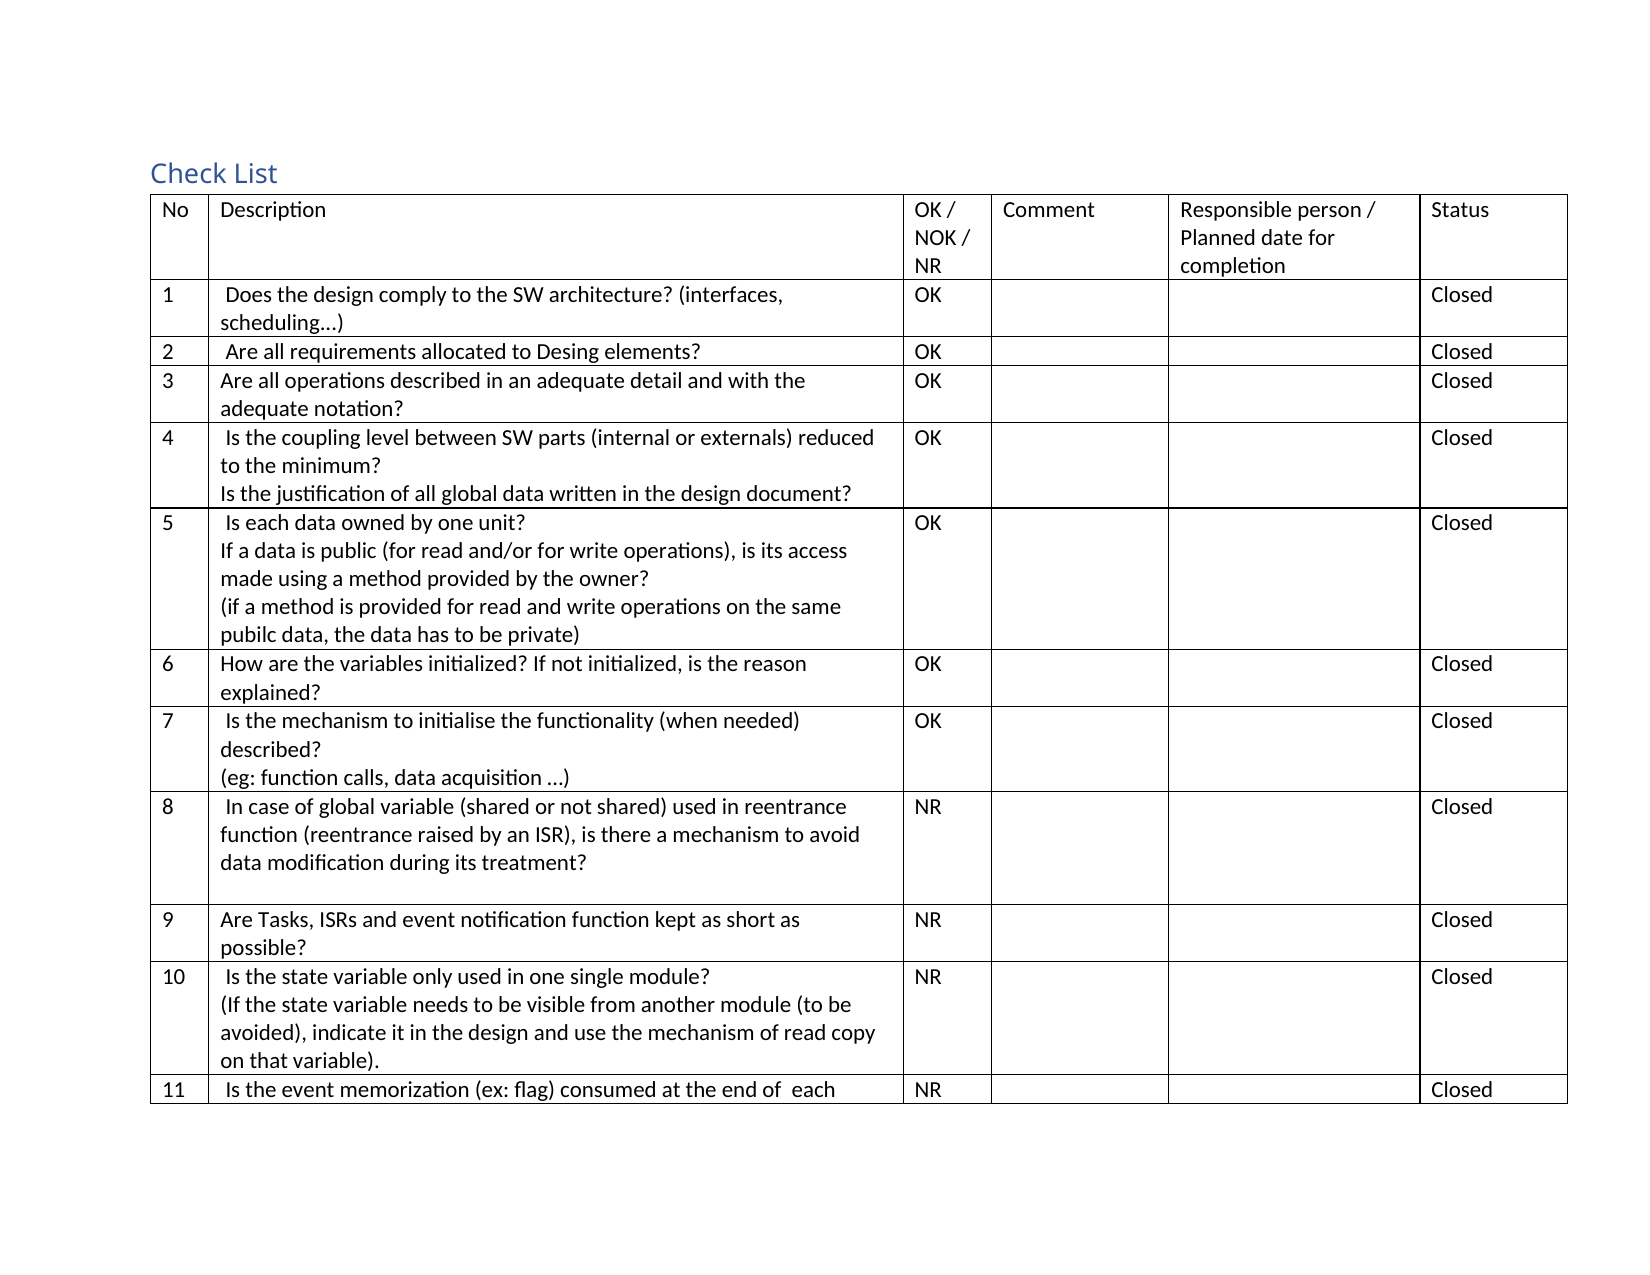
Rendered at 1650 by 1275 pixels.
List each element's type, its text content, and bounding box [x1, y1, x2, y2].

table_cell [1169, 1075, 1419, 1103]
table_cell OK [904, 366, 991, 422]
table_header Description [209, 195, 903, 279]
table_header OK / NOK / NR [904, 195, 991, 279]
table_cell [1169, 792, 1419, 904]
table_cell Closed [1421, 905, 1567, 961]
table_cell OK [904, 509, 991, 648]
table_cell [1169, 905, 1419, 961]
table_cell Closed [1421, 366, 1567, 422]
table_cell NR [904, 905, 991, 961]
table_cell Closed [1421, 962, 1567, 1074]
table_cell Closed [1421, 707, 1567, 791]
table_cell Is the state variable only used in one single module? (If the state variable needs to be visible from another module (to be avoided), indicate it in the design and use the mechanism of read copy on that variable). [209, 962, 903, 1074]
table_cell How are the variables initialized? If not initialized, is the reason explained? [209, 650, 903, 706]
table_cell [1169, 509, 1419, 648]
table_cell NR [904, 962, 991, 1074]
table_cell [992, 707, 1168, 791]
table_cell 11 [151, 1075, 208, 1103]
table_cell [1169, 280, 1419, 336]
table_cell [992, 1075, 1168, 1103]
table_cell Is the coupling level between SW parts (internal or externals) reduced to the minimum? Is the justification of all global data written in the design document? [209, 423, 903, 507]
table_cell [1169, 337, 1419, 365]
table_cell 1 [151, 280, 208, 336]
table_cell Closed [1421, 792, 1567, 904]
table_cell Does the design comply to the SW architecture? (interfaces, scheduling...) [209, 280, 903, 336]
table_cell 10 [151, 962, 208, 1074]
table_cell [1169, 366, 1419, 422]
table_cell [992, 337, 1168, 365]
table_cell [1169, 707, 1419, 791]
table_cell [1169, 423, 1419, 507]
table_cell Is each data owned by one unit? If a data is public (for read and/or for write operations), is its access made using a method provided by the owner? (if a method is provided for read and write operations on the same pubilc data, the data has to be private) [209, 509, 903, 648]
subtitle Check List [150, 154, 1500, 191]
table_cell [992, 905, 1168, 961]
table_cell OK [904, 337, 991, 365]
table_cell [992, 962, 1168, 1074]
table_cell Closed [1421, 280, 1567, 336]
table_cell OK [904, 707, 991, 791]
table_cell [992, 423, 1168, 507]
table_cell 4 [151, 423, 208, 507]
table_cell 7 [151, 707, 208, 791]
table_cell [992, 366, 1168, 422]
table_cell In case of global variable (shared or not shared) used in reentrance function (reentrance raised by an ISR), is there a mechanism to avoid data modification during its treatment? [209, 792, 903, 904]
table_header Comment [992, 195, 1168, 279]
table_cell Are all operations described in an adequate detail and with the adequate notation? [209, 366, 903, 422]
table_header Status [1421, 195, 1567, 279]
table_header Responsible person / Planned date for completion [1169, 195, 1419, 279]
table_cell [1169, 650, 1419, 706]
table_cell OK [904, 650, 991, 706]
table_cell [209, 1075, 903, 1103]
table_cell Closed [1421, 337, 1567, 365]
table_cell OK [904, 280, 991, 336]
table_cell Closed [1421, 650, 1567, 706]
table_cell Are all requirements allocated to Desing elements? [209, 337, 903, 365]
table_cell [1169, 962, 1419, 1074]
table_cell [992, 509, 1168, 648]
table_cell Are Tasks, ISRs and event notification function kept as short as possible? [209, 905, 903, 961]
table_cell 2 [151, 337, 208, 365]
table_cell Closed [1421, 423, 1567, 507]
table_cell [992, 280, 1168, 336]
table_cell Closed [1421, 1075, 1567, 1103]
table_cell 8 [151, 792, 208, 904]
table_cell 3 [151, 366, 208, 422]
table_cell Closed [1421, 509, 1567, 648]
table_cell 5 [151, 509, 208, 648]
table_cell 9 [151, 905, 208, 961]
table_header No [151, 195, 208, 279]
table_cell OK [904, 423, 991, 507]
table_cell Is the mechanism to initialise the functionality (when needed) described? (eg: function calls, data acquisition …) [209, 707, 903, 791]
table_cell 6 [151, 650, 208, 706]
table_cell [992, 650, 1168, 706]
table_cell NR [904, 792, 991, 904]
table_cell NR [904, 1075, 991, 1103]
table_cell [992, 792, 1168, 904]
